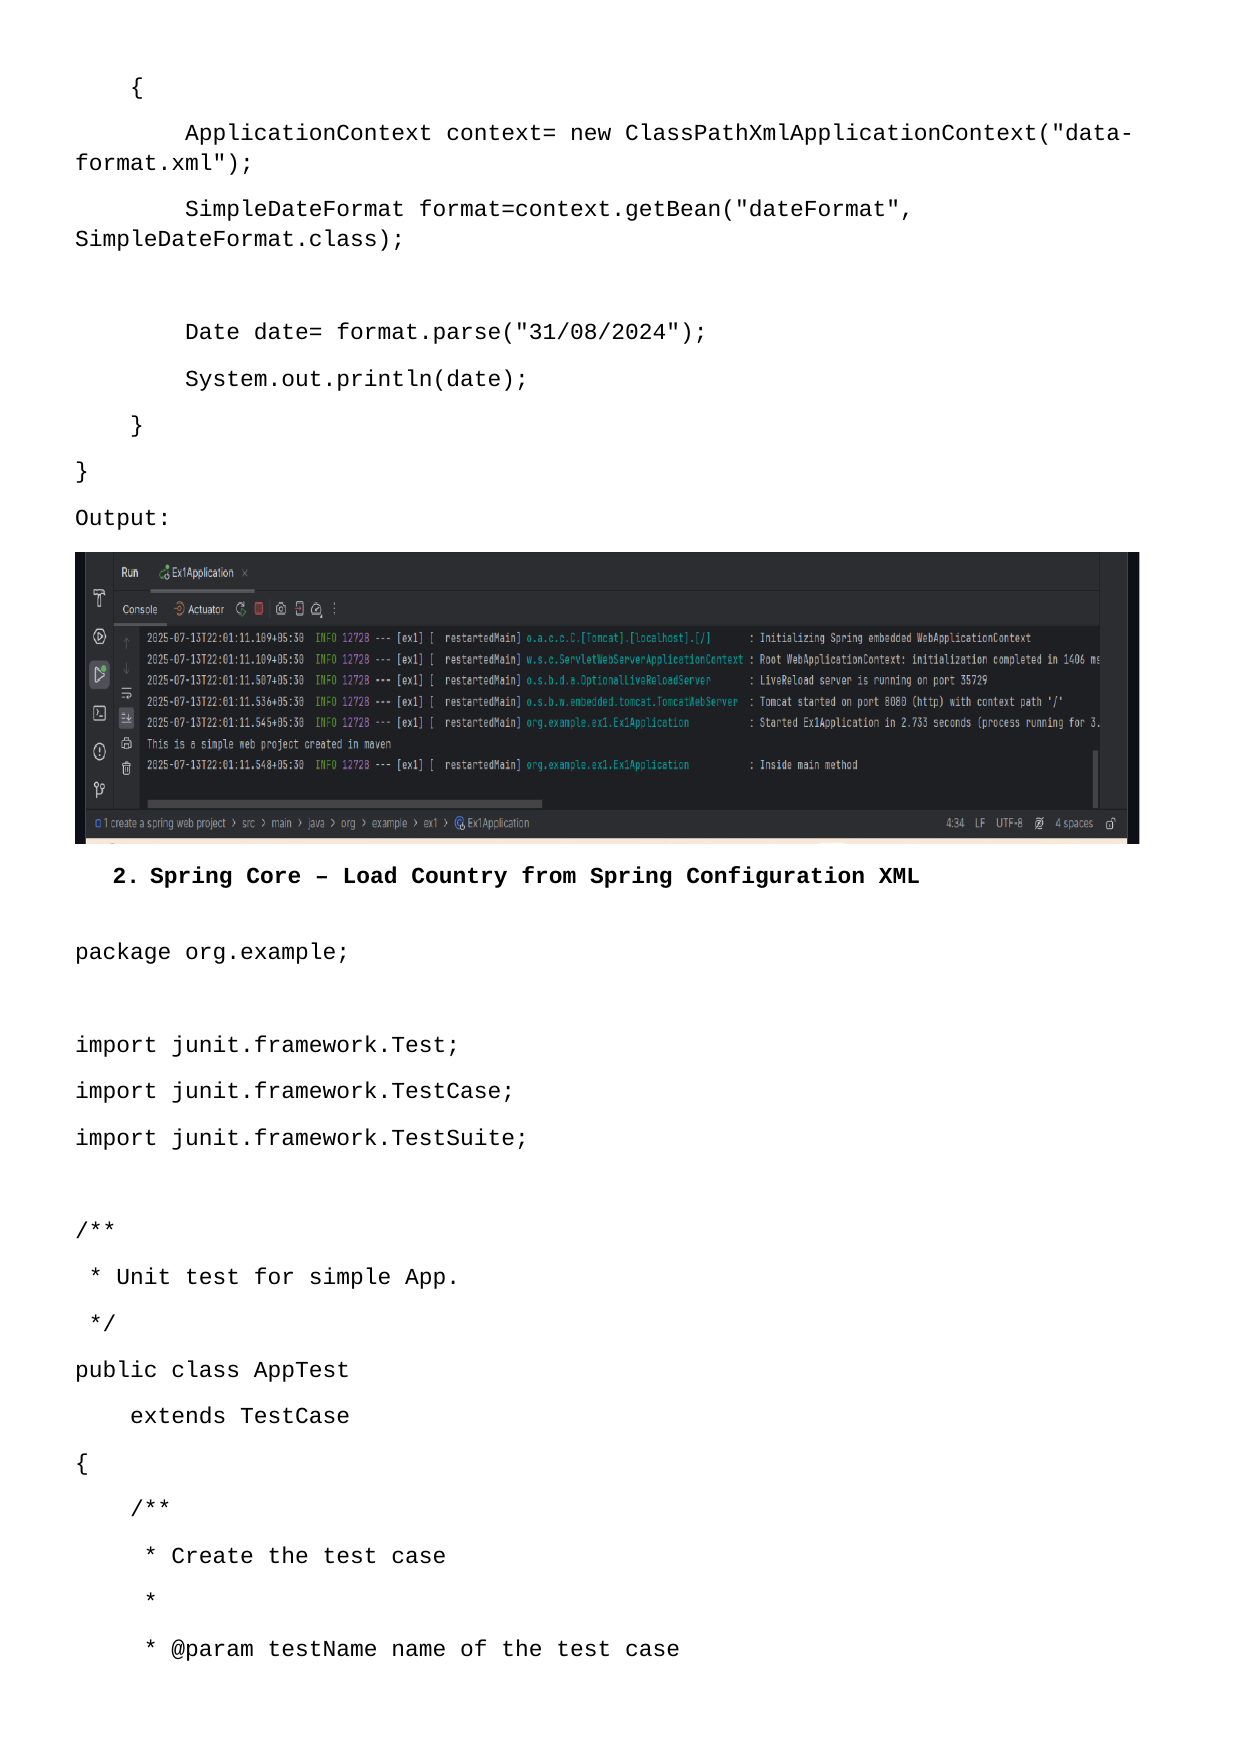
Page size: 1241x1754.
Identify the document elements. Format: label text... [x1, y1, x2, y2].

text import junit.framework.TestSuite; [75, 1126, 1165, 1152]
text } [75, 460, 1165, 486]
text { [75, 75, 1165, 101]
text /** [75, 1498, 1165, 1524]
text } [75, 413, 1165, 439]
text Date date= format.parse("31/08/2024"); [75, 320, 1165, 346]
text SimpleDateFormat format=context.getBean("dateFormat", SimpleDateFormat.class); [75, 198, 1165, 253]
text */ [75, 1312, 1165, 1338]
text ApplicationContext context= new ClassPathXmlApplicationContext("data-format.xml"); [75, 121, 1165, 177]
text import junit.framework.Test; [75, 1033, 1165, 1059]
text * @param testName name of the test case [75, 1637, 1165, 1663]
text Output: [75, 506, 1165, 532]
text package org.example; [75, 940, 1165, 966]
text public class AppTest [75, 1358, 1165, 1384]
text extends TestCase [75, 1405, 1165, 1431]
text System.out.println(date); [75, 367, 1165, 393]
text import junit.framework.TestCase; [75, 1080, 1165, 1106]
list Spring Core – Load Country from Spring Configuration XML [112, 864, 1165, 890]
text * [75, 1591, 1165, 1617]
text * Unit test for simple App. [75, 1266, 1165, 1291]
text /** [75, 1219, 1165, 1245]
picture [75, 552, 1140, 844]
text * Create the test case [75, 1544, 1165, 1570]
text { [75, 1451, 1165, 1477]
